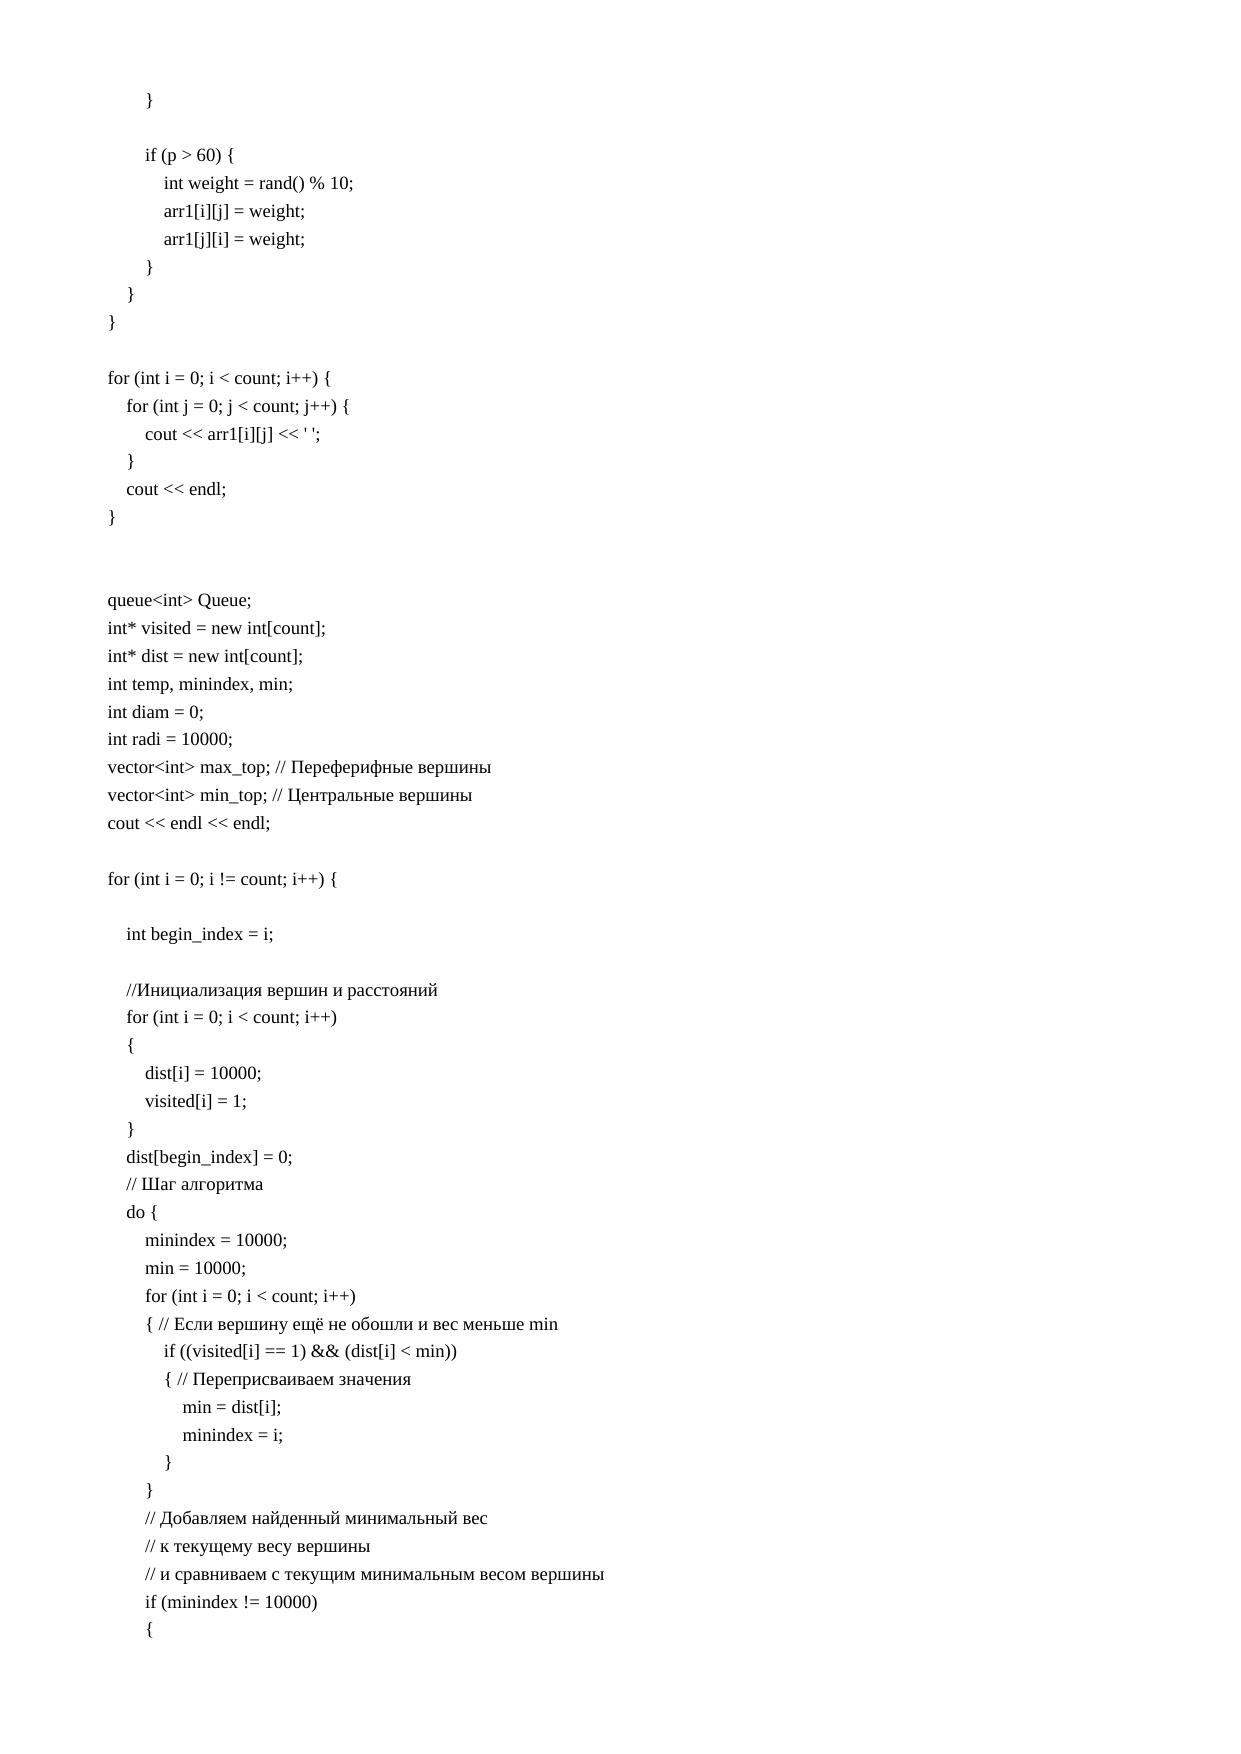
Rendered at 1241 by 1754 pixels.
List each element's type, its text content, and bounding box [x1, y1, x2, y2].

text min = dist[i]; [89, 1396, 1152, 1417]
text // к текущему весу вершины [89, 1535, 1152, 1556]
text // Добавляем найденный минимальный вес [89, 1507, 1152, 1529]
text if (minindex != 10000) [89, 1591, 1152, 1612]
text if (p > 60) { [89, 144, 1152, 166]
text vector<int> min_top; // Центральные вершины [89, 784, 1152, 806]
text } [89, 89, 1152, 110]
text arr1[j][i] = weight; [89, 228, 1152, 249]
text visited[i] = 1; [89, 1090, 1152, 1111]
text cout << arr1[i][j] << ' '; [89, 422, 1152, 444]
text minindex = i; [89, 1424, 1152, 1445]
text { // Если вершину ещё не обошли и вес меньше min [89, 1312, 1152, 1334]
text //Инициализация вершин и расстояний [89, 979, 1152, 1000]
text for (int i = 0; i < count; i++) [89, 1006, 1152, 1028]
text minindex = 10000; [89, 1229, 1152, 1251]
text for (int i = 0; i != count; i++) { [89, 867, 1152, 889]
text { [89, 1034, 1152, 1056]
text // и сравниваем с текущим минимальным весом вершины [89, 1563, 1152, 1584]
text } [89, 311, 1152, 333]
text } [89, 450, 1152, 472]
text cout << endl; [89, 478, 1152, 499]
text do { [89, 1201, 1152, 1223]
text for (int i = 0; i < count; i++) { [89, 367, 1152, 388]
text int* dist = new int[count]; [89, 645, 1152, 666]
text vector<int> max_top; // Переферифные вершины [89, 756, 1152, 778]
text queue<int> Queue; [89, 589, 1152, 611]
text if ((visited[i] == 1) && (dist[i] < min)) [89, 1340, 1152, 1362]
text } [89, 1451, 1152, 1473]
text cout << endl << endl; [89, 812, 1152, 833]
text int radi = 10000; [89, 728, 1152, 750]
text { [89, 1618, 1152, 1640]
text dist[begin_index] = 0; [89, 1146, 1152, 1167]
text } [89, 256, 1152, 277]
text min = 10000; [89, 1257, 1152, 1278]
text int temp, minindex, min; [89, 673, 1152, 694]
text for (int j = 0; j < count; j++) { [89, 394, 1152, 416]
text } [89, 1118, 1152, 1139]
text int begin_index = i; [89, 923, 1152, 944]
text arr1[i][j] = weight; [89, 200, 1152, 221]
text } [89, 1479, 1152, 1501]
text } [89, 283, 1152, 305]
text int* visited = new int[count]; [89, 617, 1152, 639]
text dist[i] = 10000; [89, 1062, 1152, 1084]
text { // Переприсваиваем значения [89, 1368, 1152, 1389]
text } [89, 506, 1152, 527]
text int weight = rand() % 10; [89, 172, 1152, 194]
text int diam = 0; [89, 701, 1152, 722]
text for (int i = 0; i < count; i++) [89, 1284, 1152, 1306]
text // Шаг алгоритма [89, 1173, 1152, 1195]
